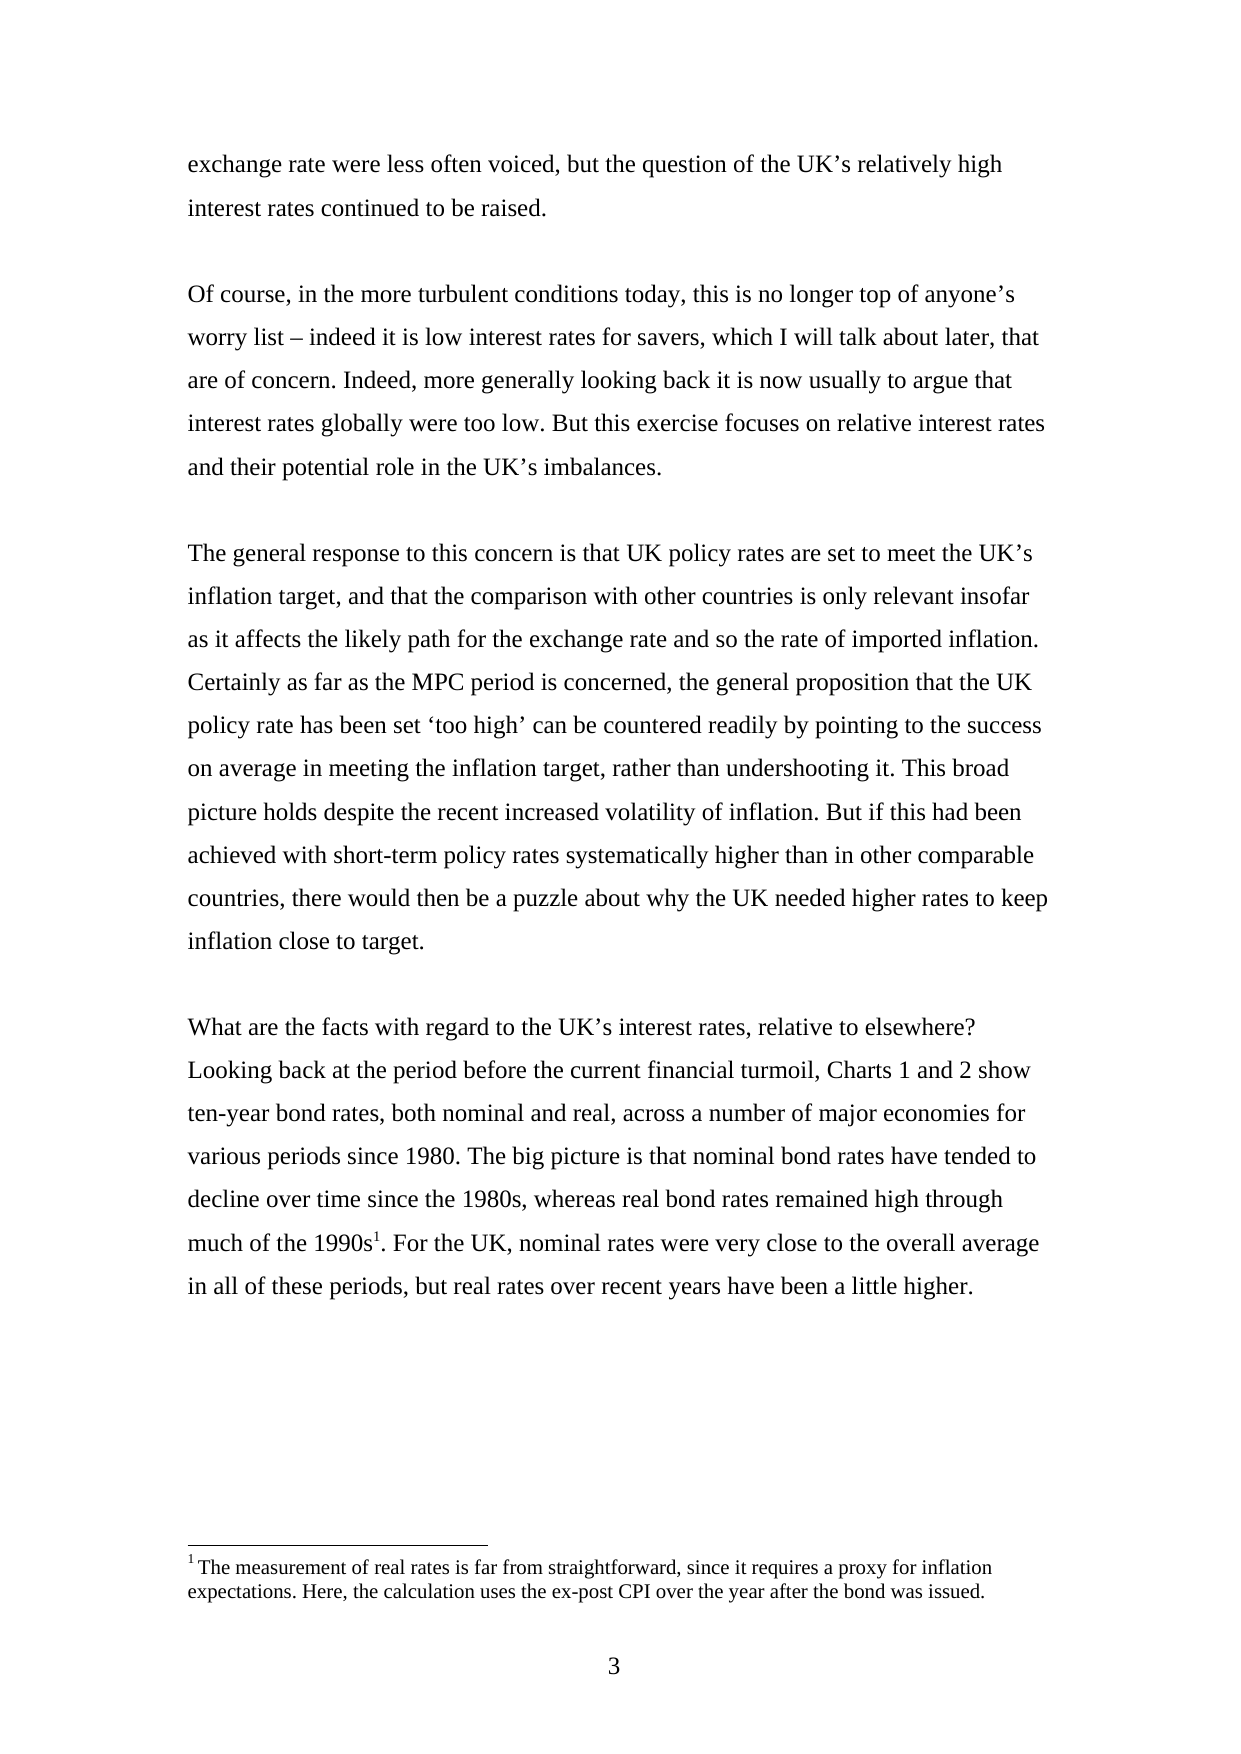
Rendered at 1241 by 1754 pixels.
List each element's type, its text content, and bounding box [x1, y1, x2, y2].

text Of course, in the more turbulent conditions today, this is no longer top of anyone’s worry list – indeed it is low interest rates for savers, which I will talk about later, that are of concern. Indeed, more generally looking back it is now usually to argue that interest rates globally were too low. But this exercise focuses on relative interest rates and their potential role in the UK’s imbalances. [187, 279, 1051, 480]
text exchange rate were less often voiced, but the question of the UK’s relatively high interest rates continued to be raised. [187, 149, 1005, 221]
text The general response to this concern is that UK policy rates are set to meet the UK’s inflation target, and that the comparison with other countries is only relevant insofar as it affects the likely path for the exchange rate and so the rate of imported inflation. Certainly as far as the MPC period is concerned, the general proposition that the UK policy rate has been set ‘too high’ can be countered readily by pointing to the success on average in meeting the inflation target, rather than undershooting it. This broad picture holds despite the recent increased volatility of inflation. But if this had been achieved with short-term policy rates systematically higher than in other comparable countries, there would then be a puzzle about why the UK needed higher rates to keep inflation close to target. [187, 538, 1051, 955]
text What are the facts with regard to the UK’s interest rates, relative to elsewhere? Looking back at the period before the current financial turmoil, Charts 1 and 2 show ten-year bond rates, both nominal and real, across a number of major economies for various periods since 1980. The big picture is that nominal bond rates have tended to decline over time since the 1980s, whereas real bond rates remained high through much of the 1990s1. For the UK, nominal rates were very close to the overall average in all of these periods, but real rates over recent years have been a little higher. [187, 1012, 1048, 1299]
text 1 The measurement of real rates is far from straightforward, since it requires a proxy for inflation expectations. Here, the calculation uses the ex-post CPI over the year after the bond was issued. [187, 1546, 1048, 1603]
